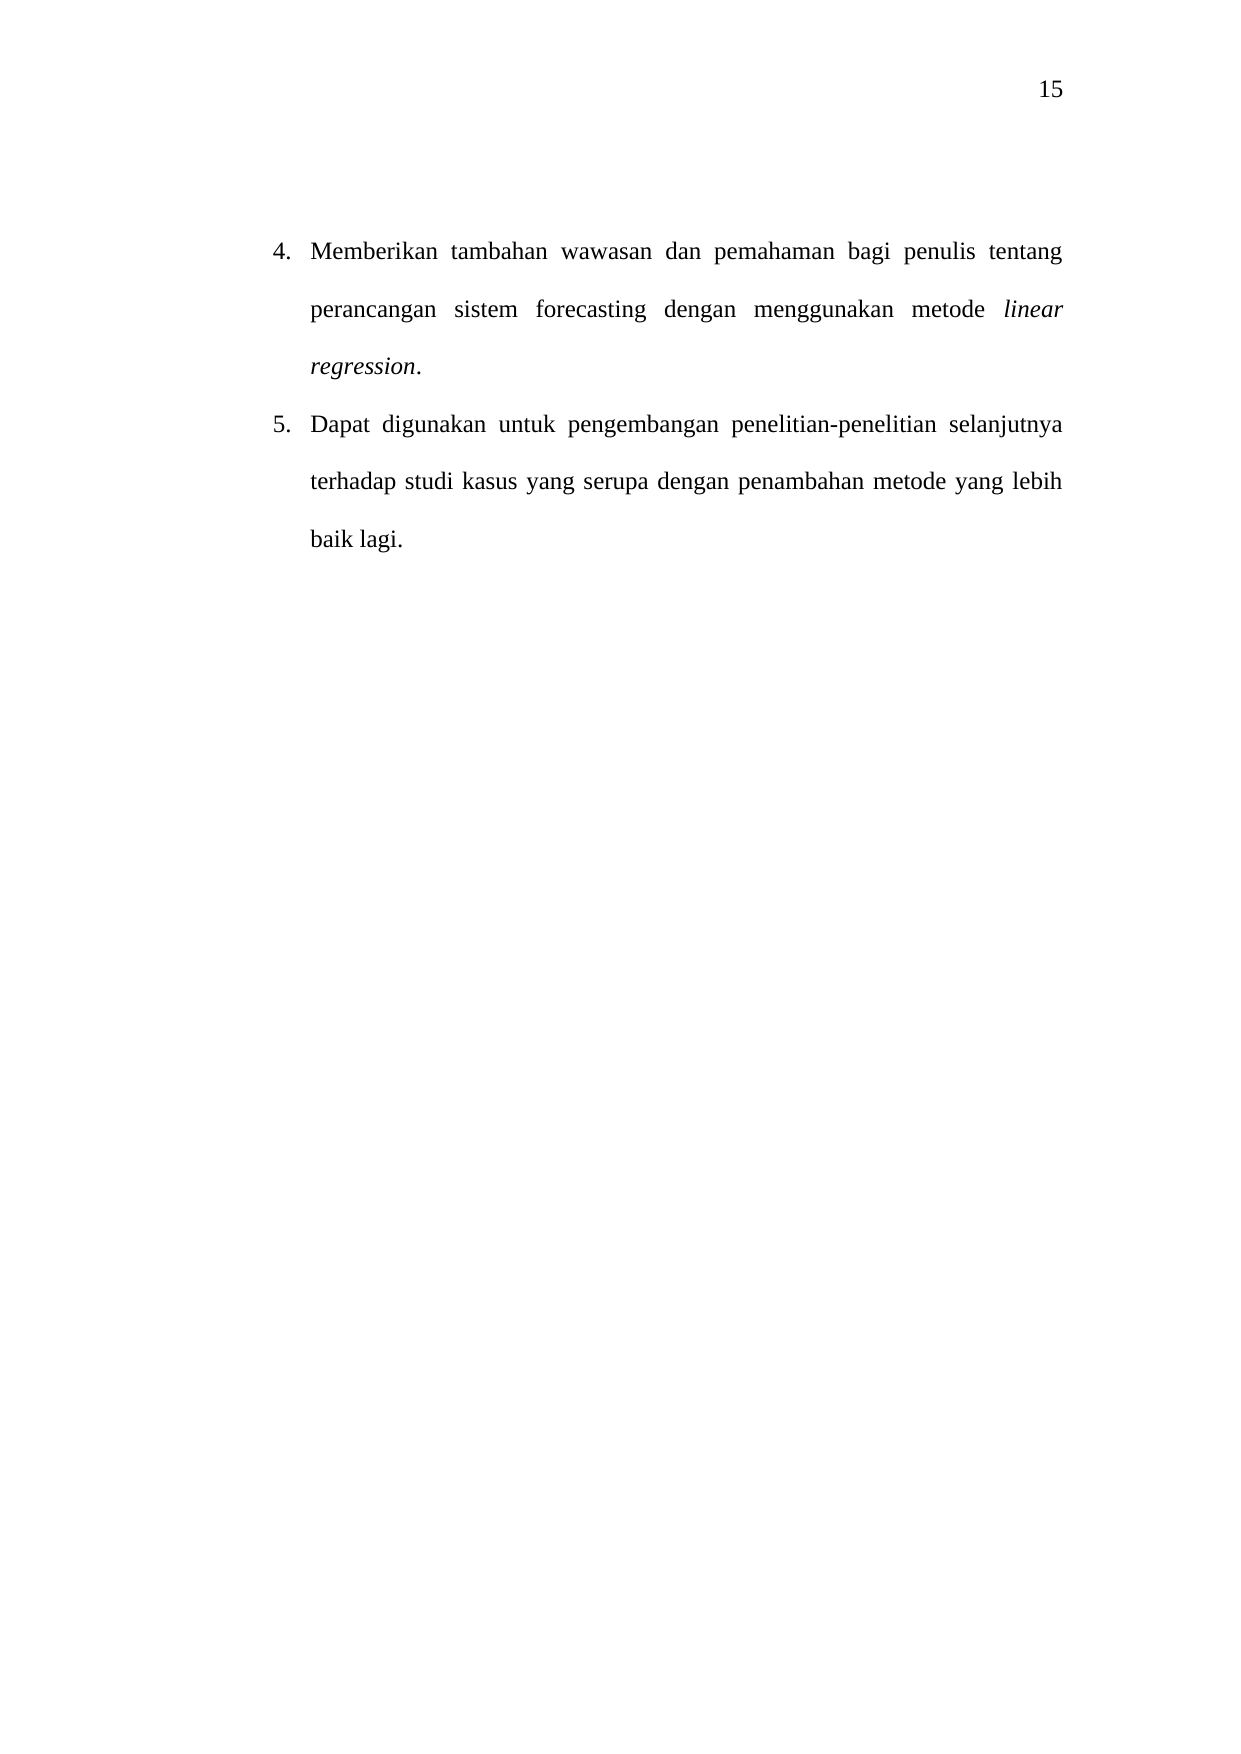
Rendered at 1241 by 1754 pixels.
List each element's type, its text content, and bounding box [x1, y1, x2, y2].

list Memberikan tambahan wawasan dan pemahaman bagi penulis tentang perancangan sistem forecasting dengan menggunakan metode linear regression. [273, 236, 1063, 380]
list Dapat digunakan untuk pengembangan penelitian-penelitian selanjutnya terhadap studi kasus yang serupa dengan penambahan metode yang lebih baik lagi. [273, 409, 1063, 552]
